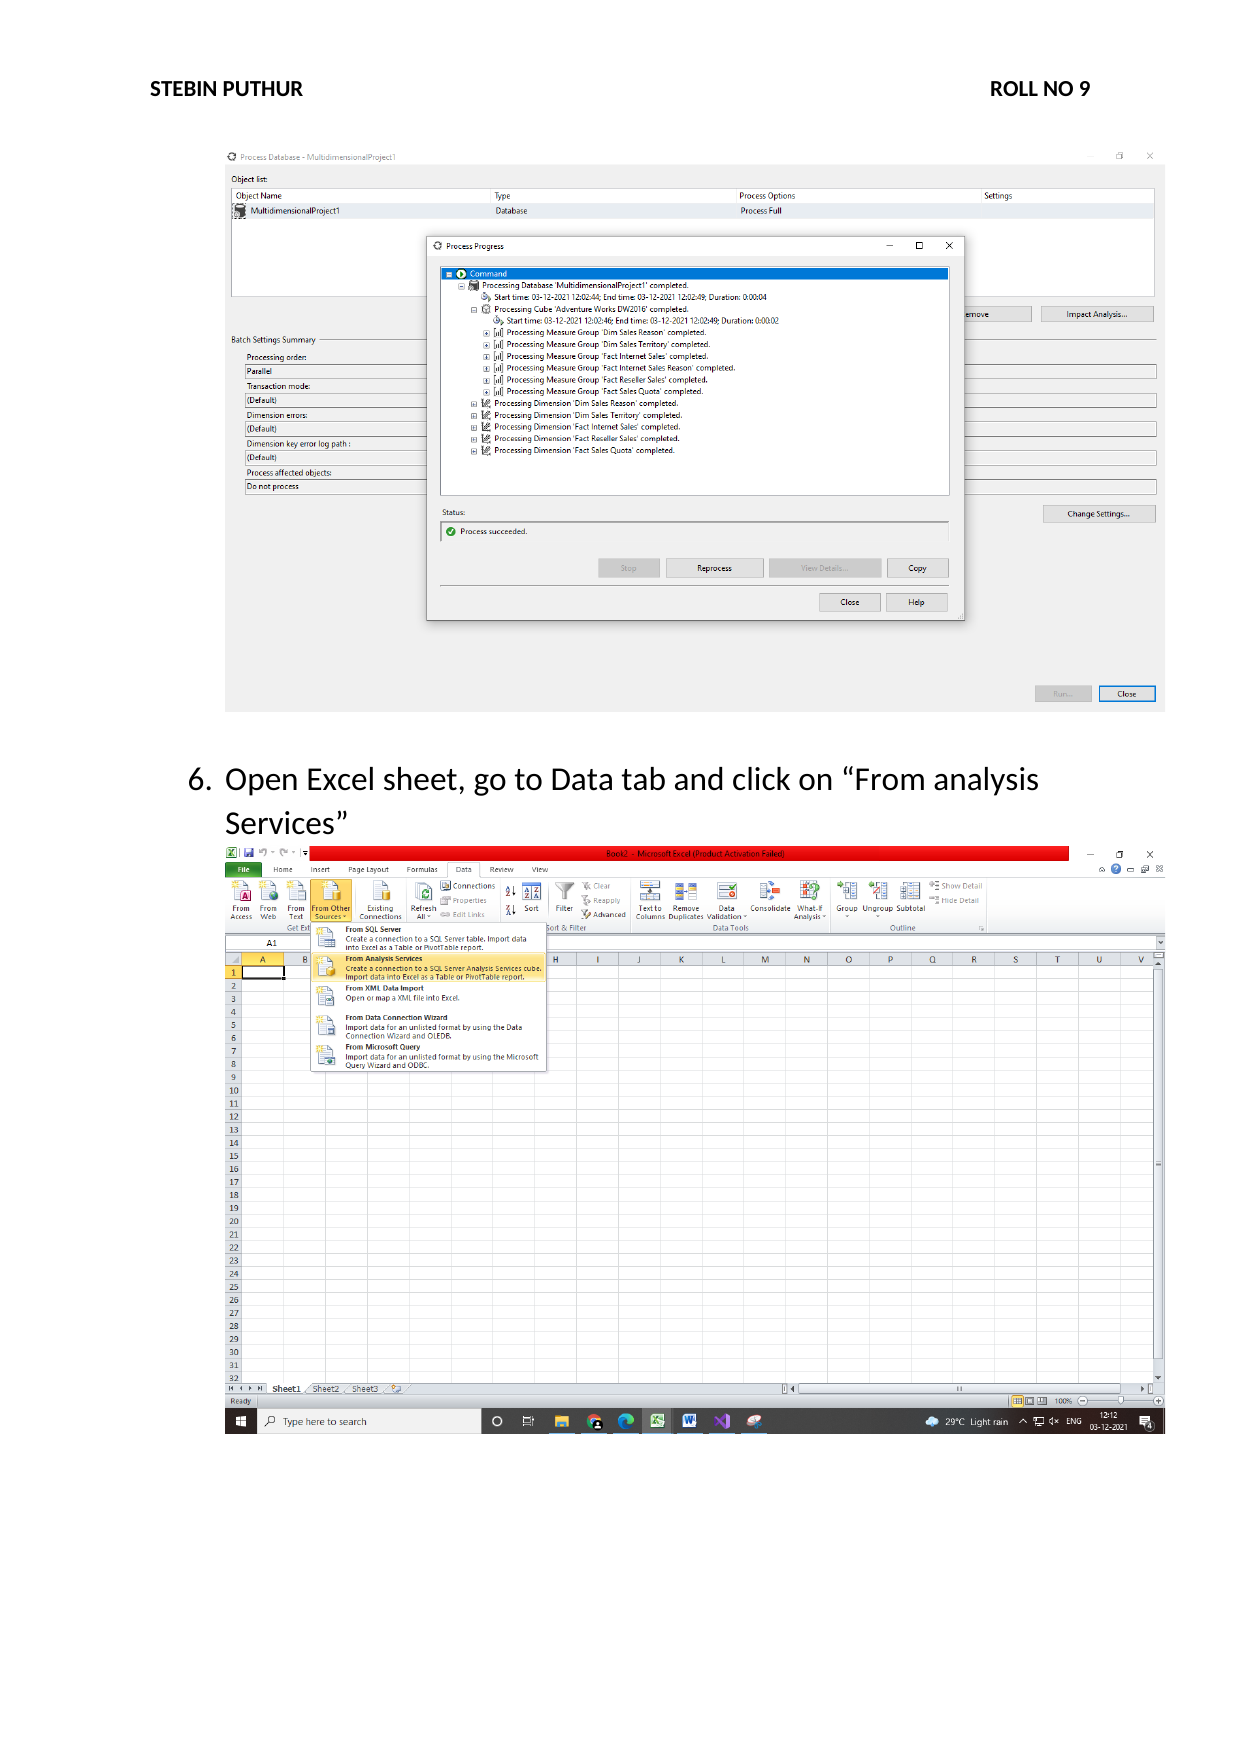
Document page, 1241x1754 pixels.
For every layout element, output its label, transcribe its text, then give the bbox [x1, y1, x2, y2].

picture [225, 150, 1166, 712]
list Open Excel sheet, go to Data tab and click on “From analysis Services” [187, 758, 1090, 842]
picture [225, 845, 1166, 1434]
